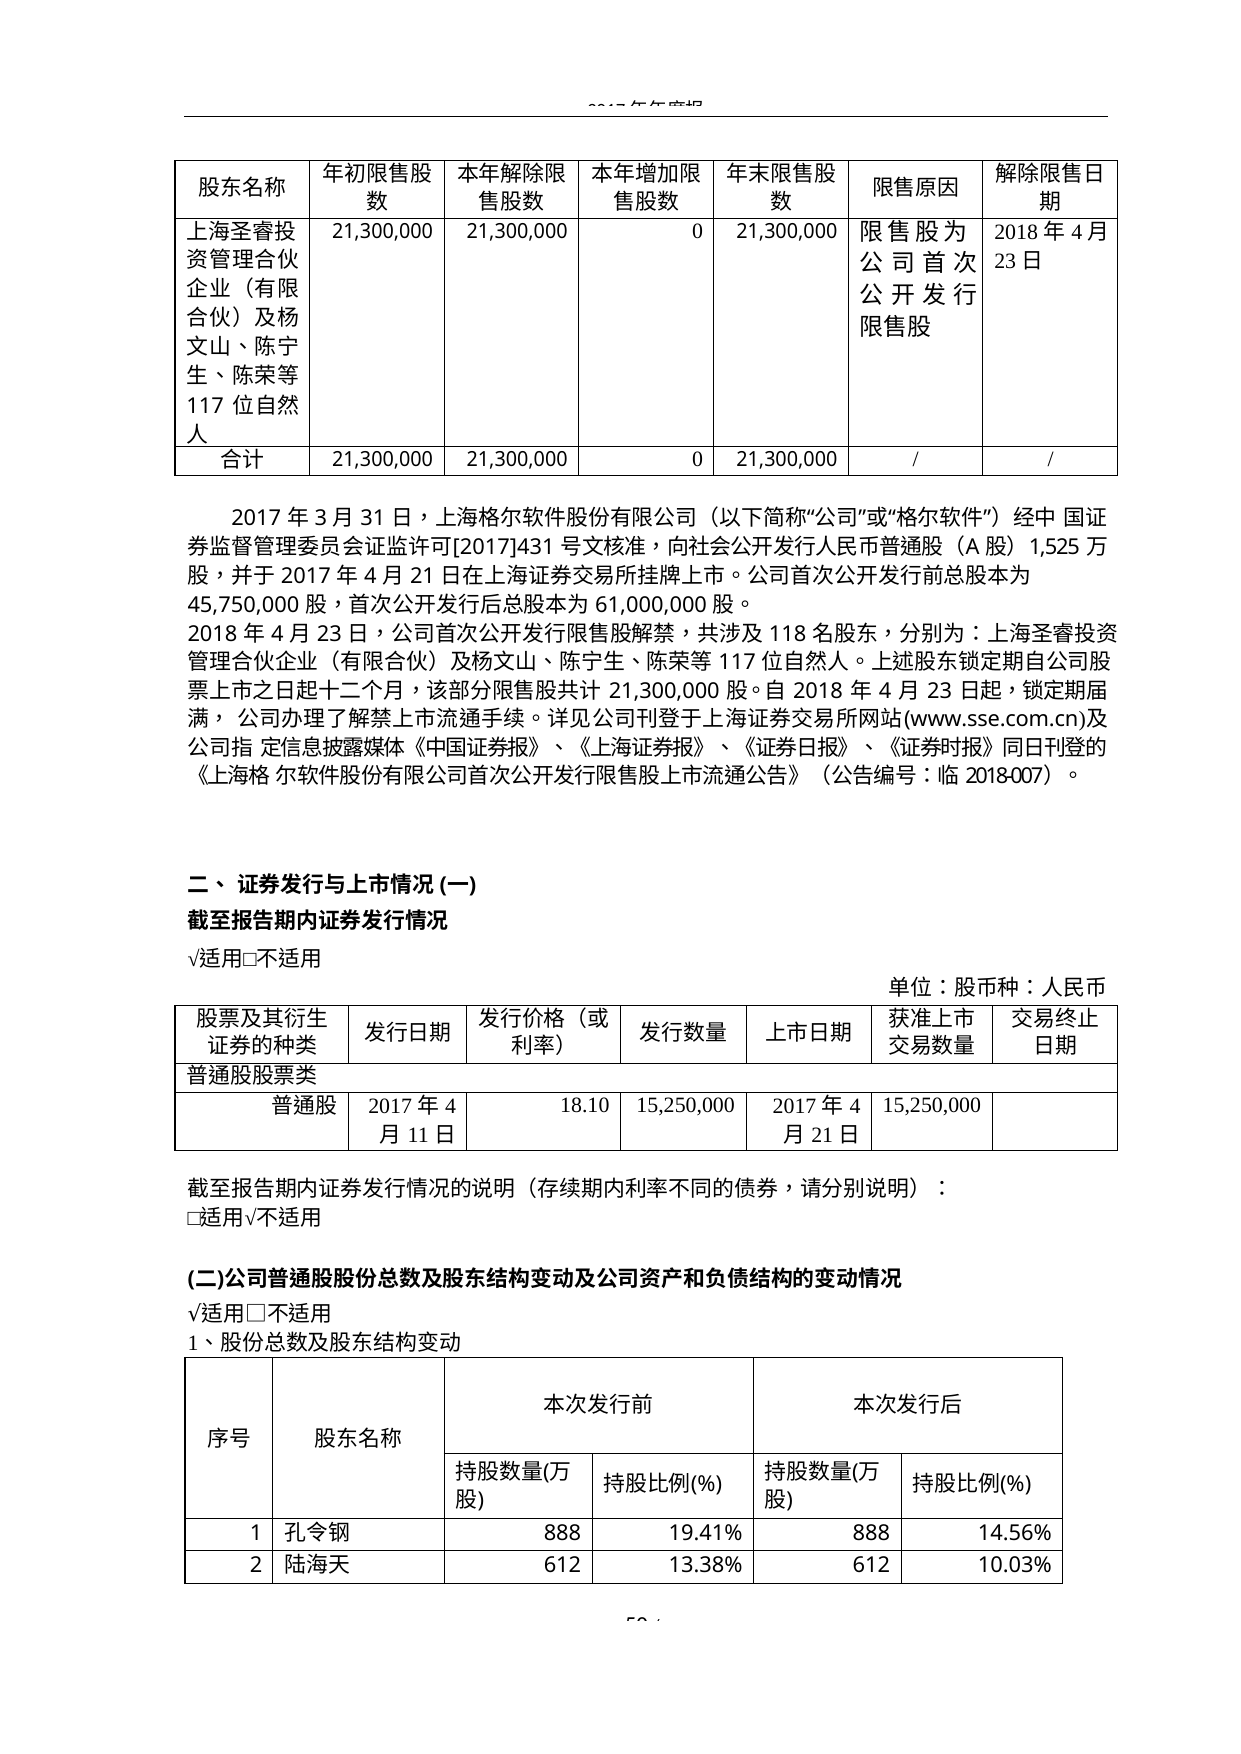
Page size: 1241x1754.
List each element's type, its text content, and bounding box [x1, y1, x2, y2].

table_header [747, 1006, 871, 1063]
text 截至报告期内证券发行情况的说明（存续期内利率不同的债券，请分别说明）： [187, 1173, 1108, 1202]
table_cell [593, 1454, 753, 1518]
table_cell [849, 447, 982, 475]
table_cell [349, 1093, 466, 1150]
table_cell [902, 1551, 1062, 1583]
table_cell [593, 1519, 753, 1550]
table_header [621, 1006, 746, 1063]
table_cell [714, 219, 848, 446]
subtitle (二)公司普通股股份总数及股东结构变动及公司资产和负债结构的变动情况 [187, 1262, 1108, 1292]
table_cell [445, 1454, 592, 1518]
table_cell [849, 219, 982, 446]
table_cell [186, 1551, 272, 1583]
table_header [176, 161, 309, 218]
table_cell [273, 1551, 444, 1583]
text 45,750,000 股，首次公开发行后总股本为 61,000,000 股。 [187, 590, 1132, 618]
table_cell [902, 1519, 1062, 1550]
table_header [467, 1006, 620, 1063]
subtitle 二、 证券发行与上市情况 (一)截至报告期内证券发行情况 [187, 869, 495, 935]
text 票上市之日起十二个月，该部分限售股共计 21,300,000 股。自 2018 年 4 月 23 日起，锁定期届满， 公司办理了解禁上市流通手续。详见公司刊登于上海证券交易所网站(www.sse.com.cn)及公司指 定信息披露媒体《中国证券报》、《上海证券报》、《证券日报》、《证券时报》同日刊登的《上海格 尔软件股份有限公司首次公开发行限售股上市流通公告》（公告编号：临 2018-007）。 [187, 676, 1108, 790]
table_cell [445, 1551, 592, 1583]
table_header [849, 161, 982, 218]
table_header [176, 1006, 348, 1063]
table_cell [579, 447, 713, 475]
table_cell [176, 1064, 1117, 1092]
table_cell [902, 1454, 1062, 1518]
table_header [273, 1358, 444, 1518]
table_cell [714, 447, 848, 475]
text 管理合伙企业（有限合伙）及杨文山、陈宁生、陈荣等 117 位自然人。上述股东锁定期自公司股 [187, 647, 1132, 675]
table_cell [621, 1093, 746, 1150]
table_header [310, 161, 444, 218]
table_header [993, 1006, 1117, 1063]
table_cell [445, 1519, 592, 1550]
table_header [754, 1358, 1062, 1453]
text 单位：股币种：人民币 [888, 972, 1132, 1002]
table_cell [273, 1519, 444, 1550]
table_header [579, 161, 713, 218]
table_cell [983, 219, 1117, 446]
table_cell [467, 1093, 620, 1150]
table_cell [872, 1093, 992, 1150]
text 2018 年 4 月 23 日，公司首次公开发行限售股解禁，共涉及 118 名股东，分别为：上海圣睿投资 [187, 618, 1132, 647]
text □适用√不适用 [187, 1202, 875, 1232]
text √适用□不适用 [187, 942, 495, 972]
text 2017 年 3 月 31 日，上海格尔软件股份有限公司（以下简称“公司”或“格尔软件”）经中 国证券监督管理委员会证监许可[2017]431 号文核准，向社会公开发行人民币普通股（A 股）1,525 万股，并于 2017 年 4 月 21 日在上海证券交易所挂牌上市。公司首次公开发行前总股本为 [187, 502, 1108, 590]
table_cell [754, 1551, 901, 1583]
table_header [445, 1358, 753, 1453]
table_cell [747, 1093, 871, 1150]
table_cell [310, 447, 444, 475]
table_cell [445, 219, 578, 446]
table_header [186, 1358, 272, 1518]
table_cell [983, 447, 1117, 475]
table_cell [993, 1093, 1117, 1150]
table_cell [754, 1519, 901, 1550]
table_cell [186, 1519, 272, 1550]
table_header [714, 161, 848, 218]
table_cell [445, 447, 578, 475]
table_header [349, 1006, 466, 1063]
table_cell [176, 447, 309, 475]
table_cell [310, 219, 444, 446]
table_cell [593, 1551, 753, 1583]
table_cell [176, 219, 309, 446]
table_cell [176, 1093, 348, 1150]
text √适用□不适用 [187, 1298, 875, 1327]
text 1、股份总数及股东结构变动 [187, 1327, 875, 1357]
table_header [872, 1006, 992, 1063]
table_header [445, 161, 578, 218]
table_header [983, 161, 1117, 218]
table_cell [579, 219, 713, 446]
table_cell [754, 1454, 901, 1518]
